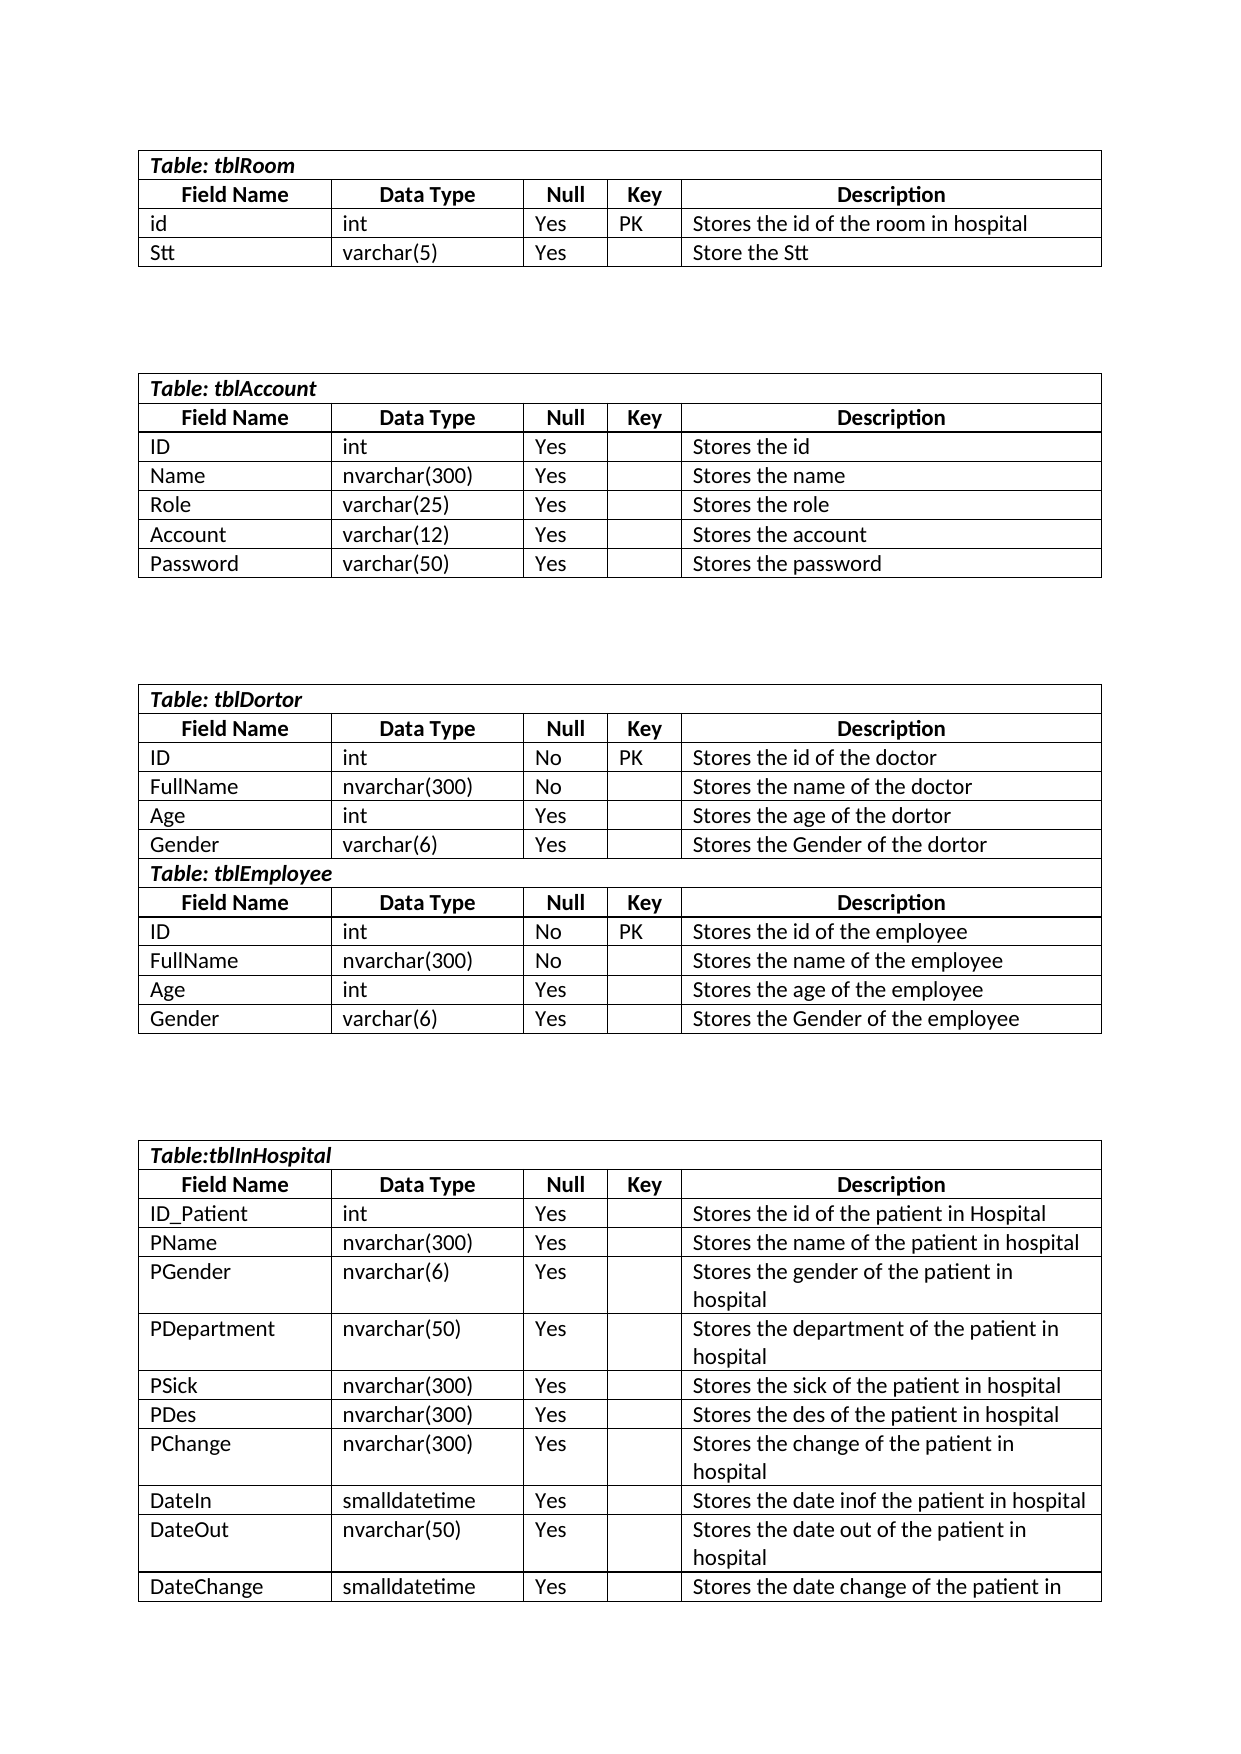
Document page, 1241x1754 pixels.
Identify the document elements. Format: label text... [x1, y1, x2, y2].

table_cell [608, 1199, 681, 1227]
table_cell Stores the role [682, 491, 1101, 519]
table_cell Stores the name of the patient in hospital [682, 1228, 1101, 1256]
table_cell id [139, 209, 331, 237]
table_cell [608, 976, 681, 1003]
table_cell nvarchar(50) [332, 1515, 523, 1571]
table_cell Null [524, 1170, 607, 1198]
table_cell ID [139, 918, 331, 945]
table_cell Yes [524, 491, 607, 519]
table_cell [608, 946, 681, 974]
table_cell nvarchar(50) [332, 1314, 523, 1370]
table_cell PName [139, 1228, 331, 1256]
table_cell nvarchar(6) [332, 1257, 523, 1313]
table_cell Description [682, 404, 1101, 431]
table_cell Yes [524, 830, 607, 858]
table_cell Description [682, 180, 1101, 208]
table_cell Data Type [332, 1170, 523, 1198]
table_cell Stores the account [682, 520, 1101, 548]
table_cell PSick [139, 1371, 331, 1399]
table_cell Stores the department of the patient in hospital [682, 1314, 1101, 1370]
table_cell FullName [139, 772, 331, 800]
table_cell Description [682, 1170, 1101, 1198]
table_cell Field Name [139, 404, 331, 431]
table_cell [608, 520, 681, 548]
table_cell Account [139, 520, 331, 548]
table_cell Role [139, 491, 331, 519]
table_cell Key [608, 714, 681, 742]
table_cell [608, 772, 681, 800]
table_cell Field Name [139, 180, 331, 208]
table_cell Stores the age of the dortor [682, 801, 1101, 829]
table_cell PDes [139, 1400, 331, 1428]
table_cell Yes [524, 1573, 607, 1601]
table_cell Yes [524, 801, 607, 829]
table_header Table: tblAccount [139, 374, 1101, 402]
table_cell Data Type [332, 714, 523, 742]
table_cell Yes [524, 549, 607, 577]
table_cell Null [524, 888, 607, 916]
table_cell [608, 1486, 681, 1514]
table_cell [608, 1400, 681, 1428]
table_cell int [332, 433, 523, 461]
table_cell int [332, 743, 523, 771]
table_cell nvarchar(300) [332, 1371, 523, 1399]
table_cell Yes [524, 1429, 607, 1485]
table_cell Null [524, 404, 607, 431]
table_cell Yes [524, 1257, 607, 1313]
table_cell Stores the id [682, 433, 1101, 461]
table_cell [608, 1573, 681, 1601]
table_cell No [524, 743, 607, 771]
table_cell Yes [524, 462, 607, 489]
table_cell Stores the name [682, 462, 1101, 489]
table_cell [608, 1257, 681, 1313]
table_cell Yes [524, 1005, 607, 1033]
table_cell Stores the sick of the patient in hospital [682, 1371, 1101, 1399]
table_cell Password [139, 549, 331, 577]
table_cell PK [608, 918, 681, 945]
table_cell PK [608, 209, 681, 237]
table_cell [608, 830, 681, 858]
table_cell nvarchar(300) [332, 1228, 523, 1256]
table_cell Yes [524, 238, 607, 266]
table_cell [608, 1515, 681, 1571]
table_cell Yes [524, 433, 607, 461]
table_cell Stt [139, 238, 331, 266]
table_cell [608, 1228, 681, 1256]
table_cell Key [608, 888, 681, 916]
table_cell Yes [524, 1486, 607, 1514]
table_cell [608, 1371, 681, 1399]
table_cell Stores the date out of the patient in hospital [682, 1515, 1101, 1571]
table_cell Name [139, 462, 331, 489]
table_cell Stores the Gender of the employee [682, 1005, 1101, 1033]
table_cell Key [608, 1170, 681, 1198]
table_cell Key [608, 404, 681, 431]
table_cell varchar(6) [332, 830, 523, 858]
table_cell Null [524, 714, 607, 742]
table_header Table:tblInHospital [139, 1141, 1101, 1169]
table_cell PK [608, 743, 681, 771]
table_cell Yes [524, 1199, 607, 1227]
table_cell smalldatetime [332, 1486, 523, 1514]
table_cell Stores the age of the employee [682, 976, 1101, 1003]
table_cell Yes [524, 1400, 607, 1428]
table_cell nvarchar(300) [332, 462, 523, 489]
table_cell Stores the Gender of the dortor [682, 830, 1101, 858]
table_cell Yes [524, 1371, 607, 1399]
table_cell ID [139, 743, 331, 771]
table_cell int [332, 1199, 523, 1227]
table_cell [608, 1429, 681, 1485]
table_cell smalldatetime [332, 1573, 523, 1601]
table_cell nvarchar(300) [332, 1429, 523, 1485]
table_cell nvarchar(300) [332, 1400, 523, 1428]
table_cell Gender [139, 1005, 331, 1033]
table_cell DateChange [139, 1573, 331, 1601]
table_cell ID_Patient [139, 1199, 331, 1227]
table_cell Data Type [332, 888, 523, 916]
table_cell PGender [139, 1257, 331, 1313]
table_cell Key [608, 180, 681, 208]
table_cell varchar(5) [332, 238, 523, 266]
table_cell Data Type [332, 404, 523, 431]
table_cell Field Name [139, 1170, 331, 1198]
table_cell Stores the id of the doctor [682, 743, 1101, 771]
table_cell Yes [524, 976, 607, 1003]
table_cell Field Name [139, 888, 331, 916]
table_header Table: tblDortor [139, 685, 1101, 713]
table_cell Stores the id of the employee [682, 918, 1101, 945]
table_cell nvarchar(300) [332, 772, 523, 800]
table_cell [682, 1573, 1101, 1601]
table_cell int [332, 976, 523, 1003]
table_cell No [524, 946, 607, 974]
table_cell nvarchar(300) [332, 946, 523, 974]
table_cell int [332, 801, 523, 829]
table_cell [608, 1005, 681, 1033]
table_cell Yes [524, 1228, 607, 1256]
table_cell Description [682, 888, 1101, 916]
table_cell varchar(25) [332, 491, 523, 519]
table_cell Data Type [332, 180, 523, 208]
table_header Table: tblRoom [139, 151, 1101, 179]
table_cell PChange [139, 1429, 331, 1485]
table_cell Field Name [139, 714, 331, 742]
table_cell [608, 462, 681, 489]
table_cell Yes [524, 209, 607, 237]
table_cell ID [139, 433, 331, 461]
table_cell Yes [524, 1515, 607, 1571]
table_cell int [332, 209, 523, 237]
table_cell [608, 238, 681, 266]
table_cell [608, 491, 681, 519]
table_cell Yes [524, 1314, 607, 1370]
table_cell Stores the des of the patient in hospital [682, 1400, 1101, 1428]
table_cell [608, 1314, 681, 1370]
table_cell [608, 549, 681, 577]
table_cell Stores the date inof the patient in hospital [682, 1486, 1101, 1514]
table_cell int [332, 918, 523, 945]
table_cell Stores the id of the room in hospital [682, 209, 1101, 237]
table_cell Stores the gender of the patient in hospital [682, 1257, 1101, 1313]
table_cell Stores the name of the employee [682, 946, 1101, 974]
table_cell varchar(6) [332, 1005, 523, 1033]
table_cell PDepartment [139, 1314, 331, 1370]
table_cell DateOut [139, 1515, 331, 1571]
table_cell No [524, 918, 607, 945]
table_cell varchar(12) [332, 520, 523, 548]
table_cell Stores the change of the patient in hospital [682, 1429, 1101, 1485]
table_cell Age [139, 801, 331, 829]
table_cell Age [139, 976, 331, 1003]
table_cell Null [524, 180, 607, 208]
table_cell FullName [139, 946, 331, 974]
table_cell DateIn [139, 1486, 331, 1514]
table_cell Stores the name of the doctor [682, 772, 1101, 800]
table_cell No [524, 772, 607, 800]
table_cell Stores the password [682, 549, 1101, 577]
table_cell Stores the id of the patient in Hospital [682, 1199, 1101, 1227]
table_cell [608, 801, 681, 829]
table_cell Yes [524, 520, 607, 548]
table_cell varchar(50) [332, 549, 523, 577]
table_cell Gender [139, 830, 331, 858]
table_cell Table: tblEmployee [139, 859, 1101, 887]
table_cell Description [682, 714, 1101, 742]
table_cell Store the Stt [682, 238, 1101, 266]
table_cell [608, 433, 681, 461]
